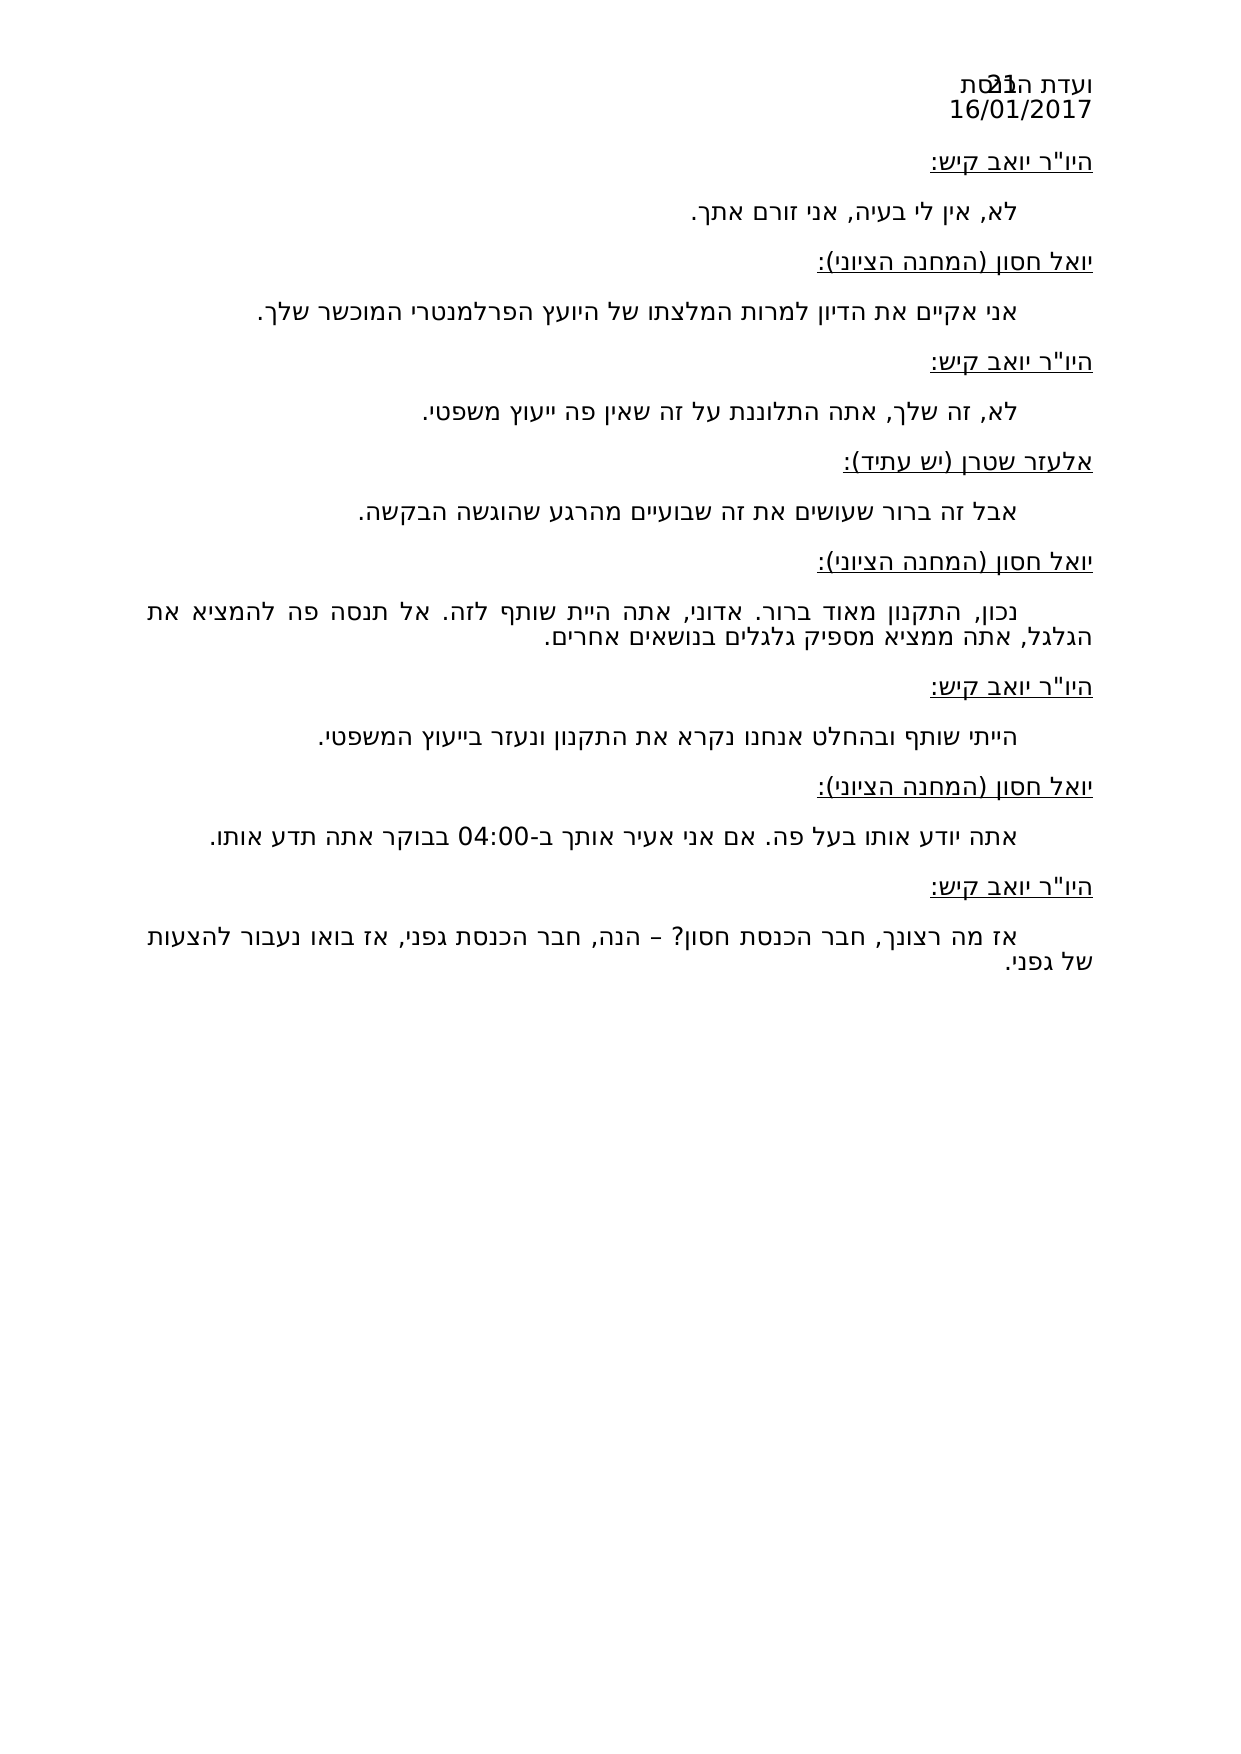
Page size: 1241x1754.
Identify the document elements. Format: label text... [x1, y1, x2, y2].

text היו"ר יואב קיש: [147, 150, 1093, 175]
text הייתי שותף ובהחלט אנחנו נקרא את התקנון ונעזר בייעוץ המשפטי. [147, 725, 1093, 750]
text יואל חסון (המחנה הציוני): [147, 250, 1093, 275]
text לא, זה שלך, אתה התלוננת על זה שאין פה ייעוץ משפטי. [147, 400, 1093, 425]
text לא, אין לי בעיה, אני זורם אתך. [147, 200, 1093, 225]
text אני אקיים את הדיון למרות המלצתו של היועץ הפרלמנטרי המוכשר שלך. [147, 300, 1093, 325]
text אלעזר שטרן (יש עתיד): [147, 450, 1093, 475]
text אתה יודע אותו בעל פה. אם אני אעיר אותך ב-04:00 בבוקר אתה תדע אותו. [147, 825, 1093, 850]
text נכון, התקנון מאוד ברור. אדוני, אתה היית שותף לזה. אל תנסה פה להמציא את הגלגל, אתה ממציא מספיק גלגלים בנושאים אחרים. [147, 600, 1093, 650]
text היו"ר יואב קיש: [147, 350, 1093, 375]
text אז מה רצונך, חבר הכנסת חסון? – הנה, חבר הכנסת גפני, אז בואו נעבור להצעות של גפני. [147, 925, 1093, 975]
text היו"ר יואב קיש: [147, 875, 1093, 900]
text יואל חסון (המחנה הציוני): [147, 550, 1093, 575]
text היו"ר יואב קיש: [147, 675, 1093, 700]
text יואל חסון (המחנה הציוני): [147, 775, 1093, 800]
text אבל זה ברור שעושים את זה שבועיים מהרגע שהוגשה הבקשה. [147, 500, 1093, 525]
